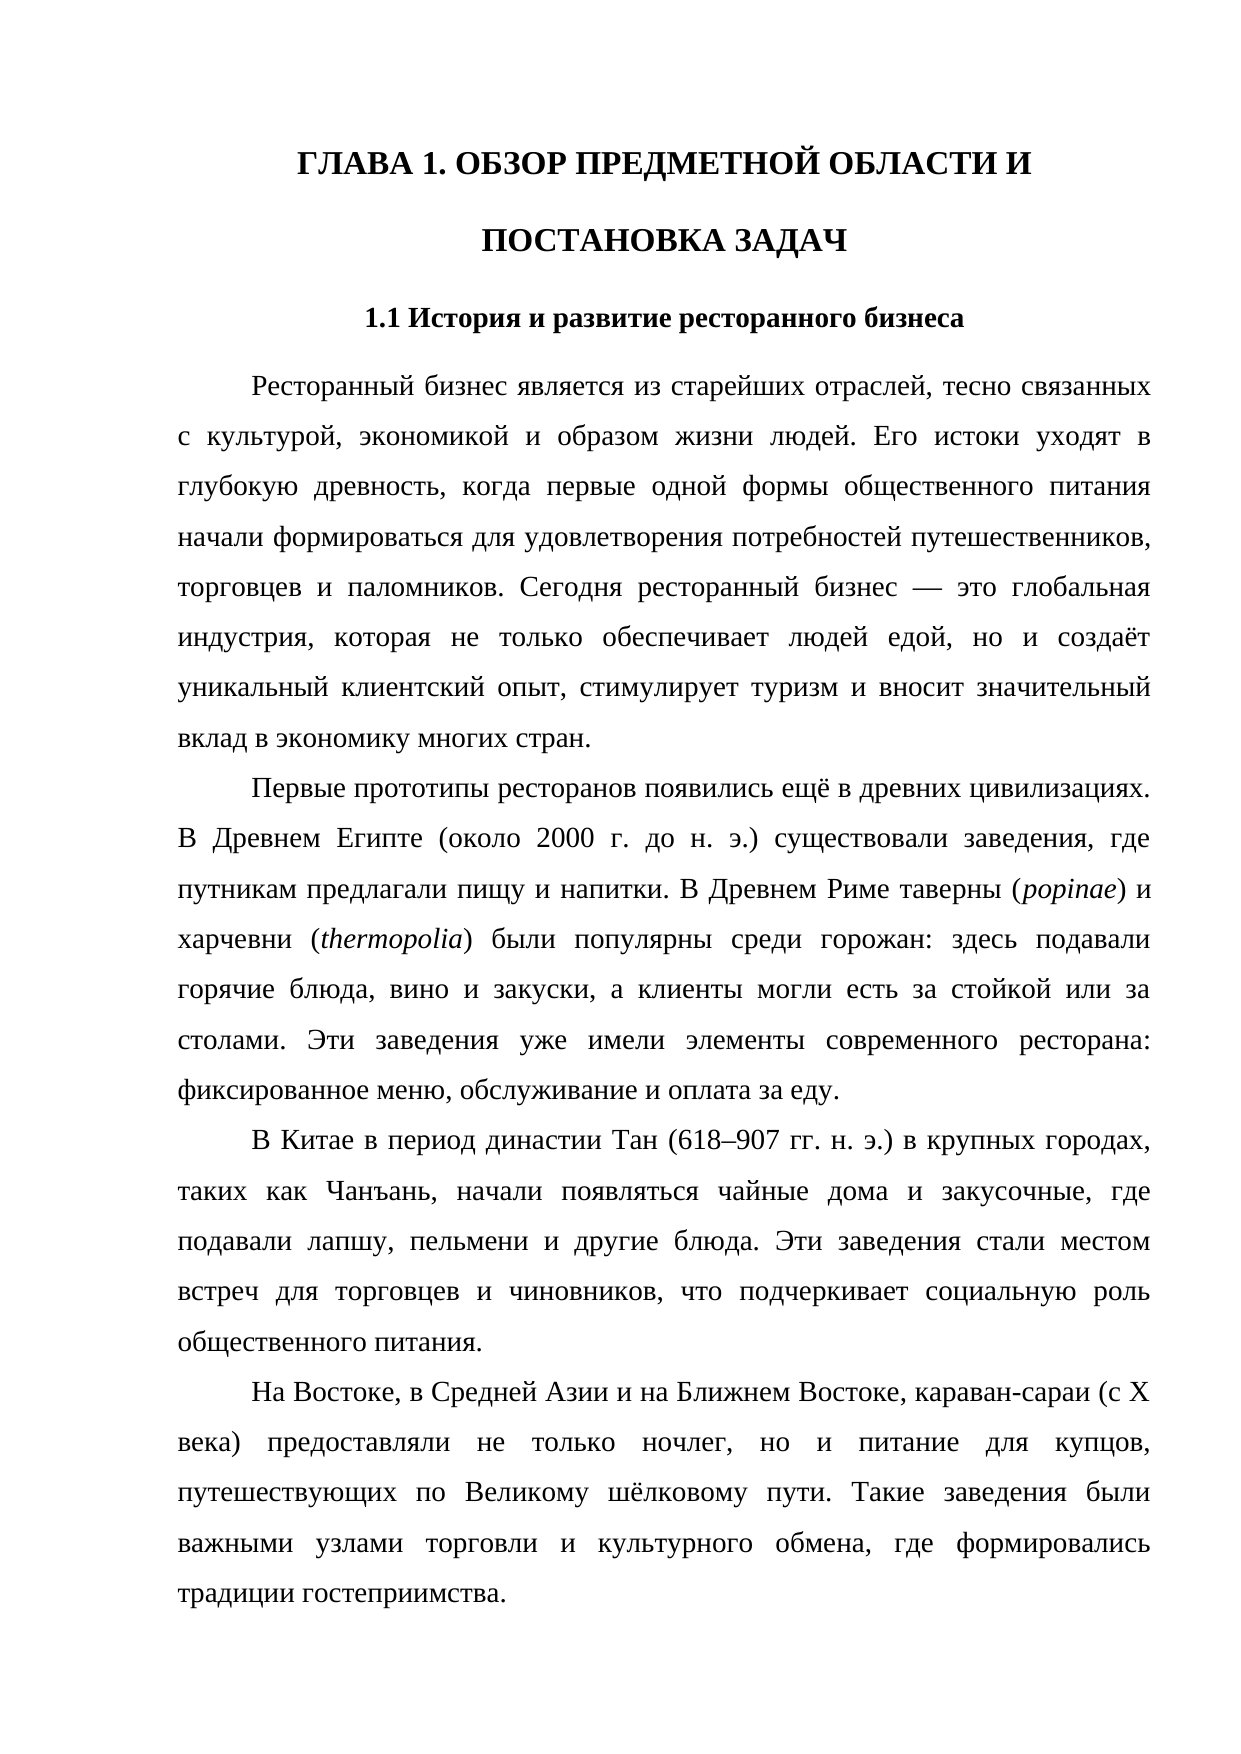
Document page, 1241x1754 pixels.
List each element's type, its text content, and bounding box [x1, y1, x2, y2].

text Первые прототипы ресторанов появились ещё в древних цивилизациях. В Древнем Египте (около 2000 г. до н. э.) существовали заведения, где путникам предлагали пищу и напитки. В Древнем Риме таверны (popinae) и харчевни (thermopolia) были популярны среди горожан: здесь подавали горячие блюда, вино и закуски, а клиенты могли есть за стойкой или за столами. Эти заведения уже имели элементы современного ресторана: фиксированное меню, обслуживание и оплата за еду. [177, 770, 1152, 1106]
text На Востоке, в Средней Азии и на Ближнем Востоке, караван-сараи (с X века) предоставляли не только ночлег, но и питание для купцов, путешествующих по Великому шёлковому пути. Такие заведения были важными узлами торговли и культурного обмена, где формировались традиции гостеприимства. [177, 1374, 1152, 1609]
subtitle ГЛАВА 1. ОБЗОР ПРЕДМЕТНОЙ ОБЛАСТИ И ПОСТАНОВКА ЗАДАЧ [177, 143, 1152, 258]
text В Китае в период династии Тан (618–907 гг. н. э.) в крупных городах, таких как Чанъань, начали появляться чайные дома и закусочные, где подавали лапшу, пельмени и другие блюда. Эти заведения стали местом встреч для торговцев и чиновников, что подчеркивает социальную роль общественного питания. [177, 1122, 1152, 1357]
subtitle История и развитие ресторанного бизнеса [177, 301, 1152, 334]
text Ресторанный бизнес является из старейших отраслей, тесно связанных с культурой, экономикой и образом жизни людей. Его истоки уходят в глубокую древность, когда первые одной формы общественного питания начали формироваться для удовлетворения потребностей путешественников, торговцев и паломников. Сегодня ресторанный бизнес — это глобальная индустрия, которая не только обеспечивает людей едой, но и создаёт уникальный клиентский опыт, стимулирует туризм и вносит значительный вклад в экономику многих стран. [177, 368, 1152, 753]
